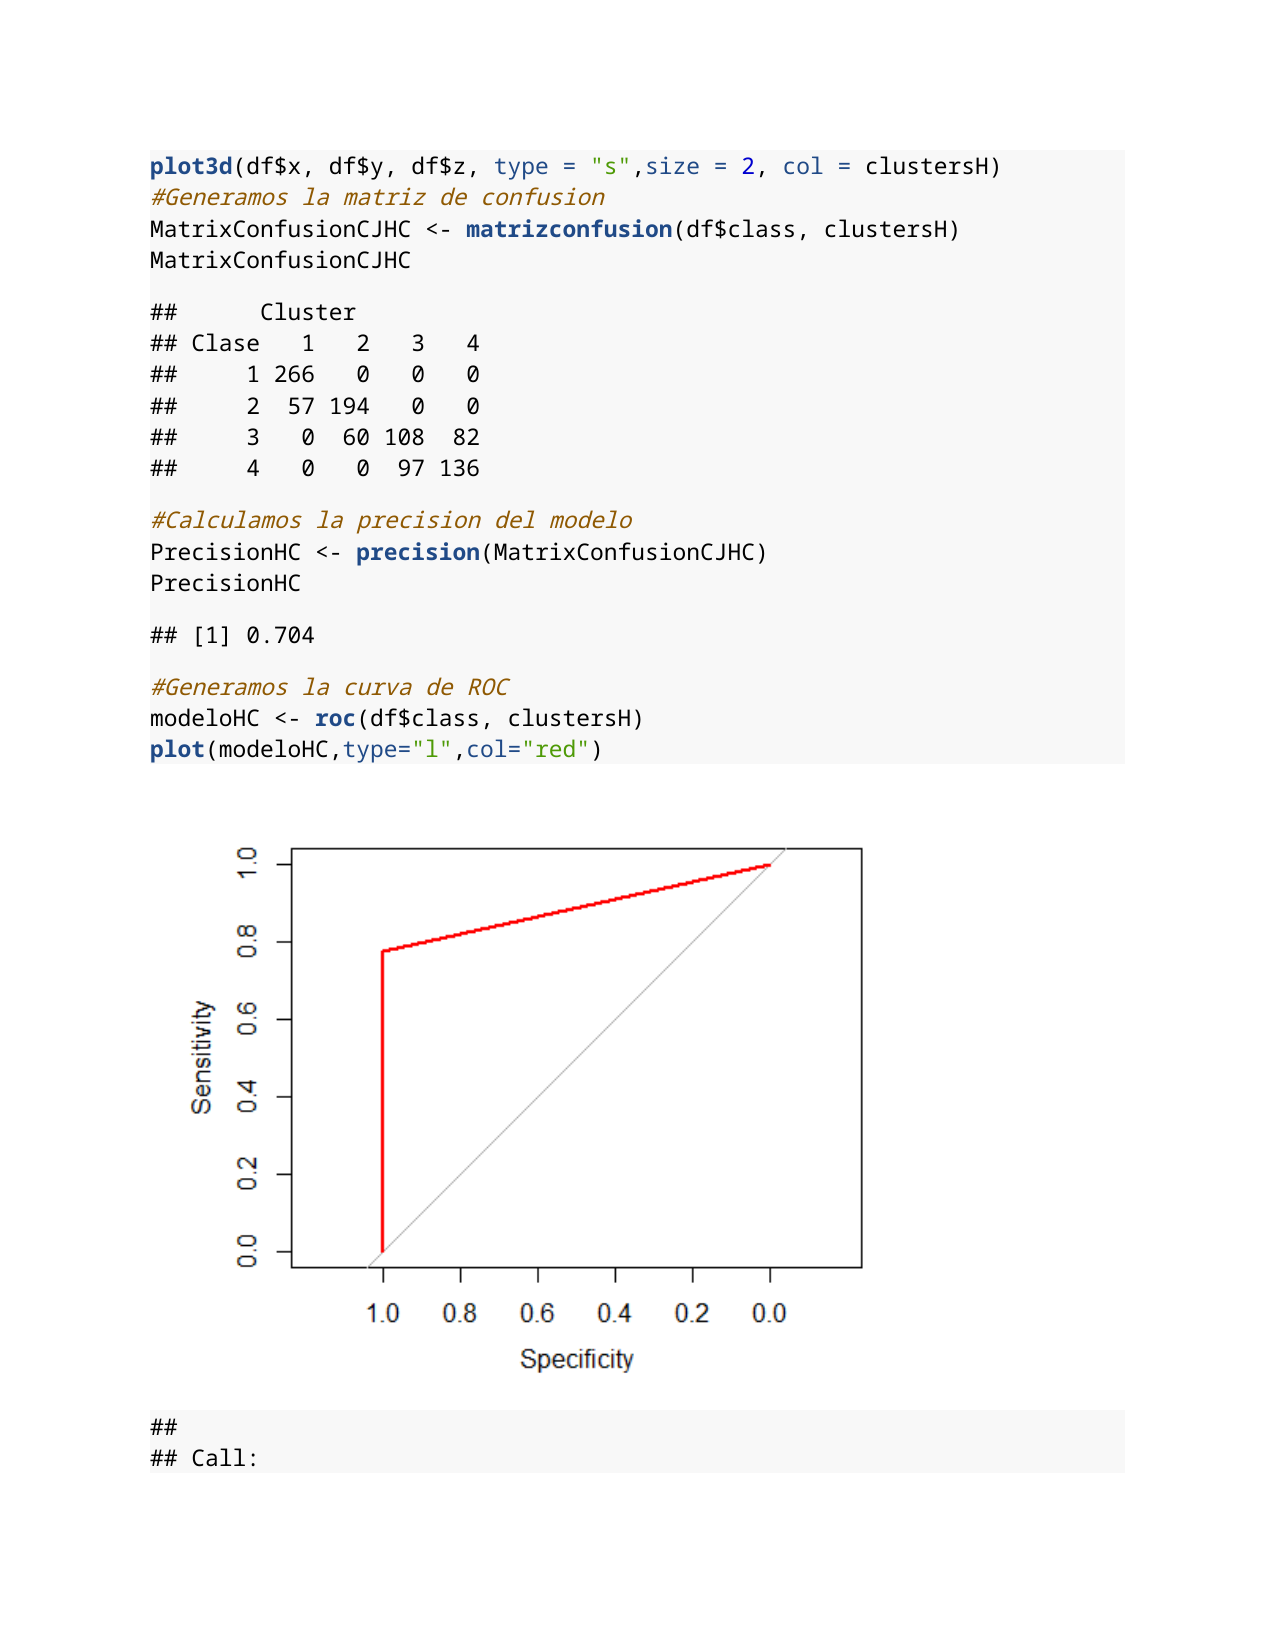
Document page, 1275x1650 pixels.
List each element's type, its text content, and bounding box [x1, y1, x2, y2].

text #Calculamos la precision del modelo PrecisionHC <- precision(MatrixConfusionCJHC) PrecisionHC [301, 504, 1125, 598]
text ## [1] 0.704 [150, 619, 1125, 650]
text ## Cluster ## Clase 1 2 3 4 ## 1 266 0 0 0 ## 2 57 194 0 0 ## 3 0 60 108 82 ## 4 0 0 97 136 [150, 296, 1125, 483]
text plot3d(df$x, df$y, df$z, type = "s",size = 2, col = clustersH) #Generamos la matriz de confusion MatrixConfusionCJHC <- matrizconfusion(df$class, clustersH) MatrixConfusionCJHC [150, 150, 1125, 275]
picture [168, 785, 925, 1392]
text #Generamos la curva de ROC modeloHC <- roc(df$class, clustersH) plot(modeloHC,type="l",col="red") [507, 671, 1125, 764]
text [150, 1410, 1125, 1473]
